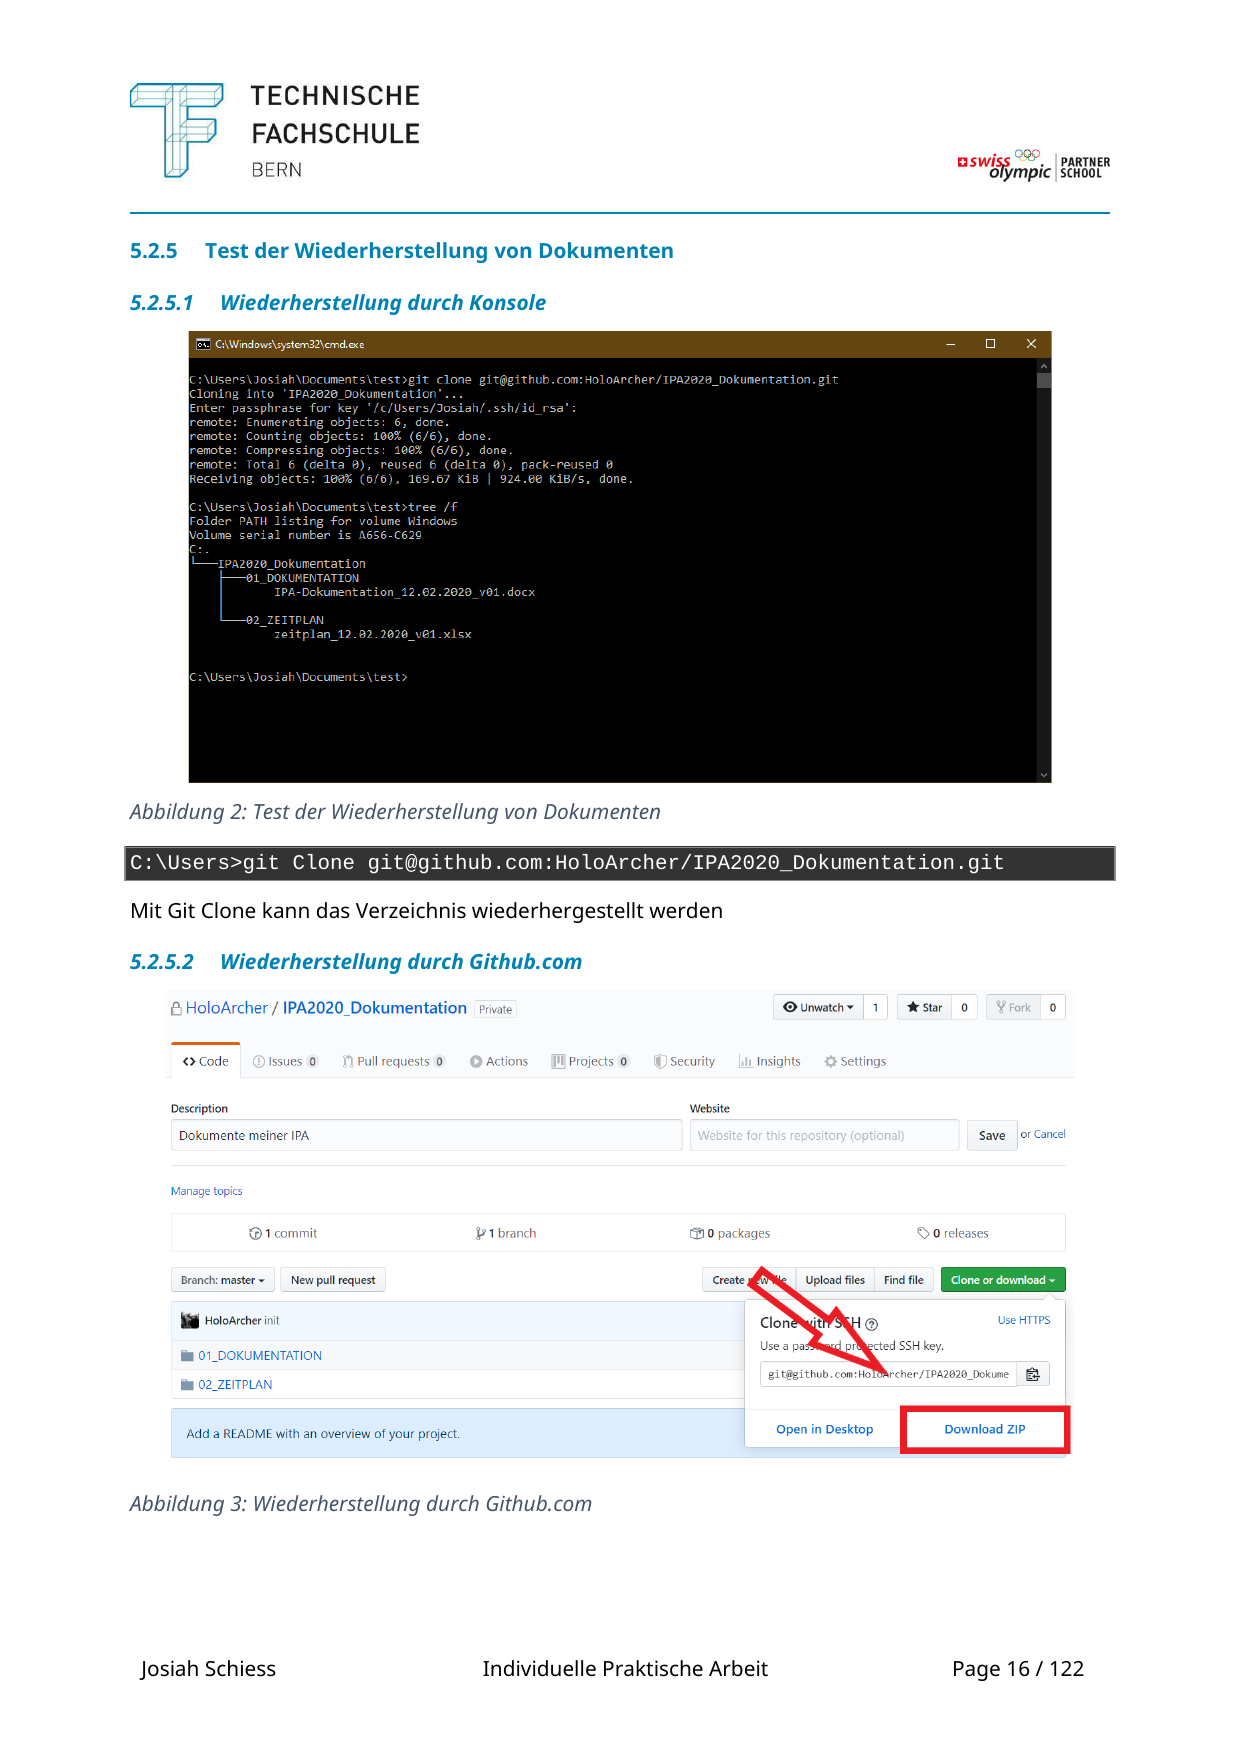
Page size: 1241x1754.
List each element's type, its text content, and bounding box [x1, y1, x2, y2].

picture [129, 83, 1110, 210]
text Mit Git Clone kann das Verzeichnis wiederhergestellt werden [130, 896, 1110, 924]
picture [188, 331, 1052, 783]
picture [164, 990, 1076, 1475]
subtitle Wiederherstellung durch Github.com [130, 947, 1110, 976]
subtitle Wiederherstellung durch Konsole [130, 288, 1110, 316]
text C:\Users>git Clone git@github.com:HoloArcher/IPA2020_Dokumentation.git [126, 848, 1114, 880]
subtitle Test der Wiederherstellung von Dokumenten [130, 236, 1110, 265]
